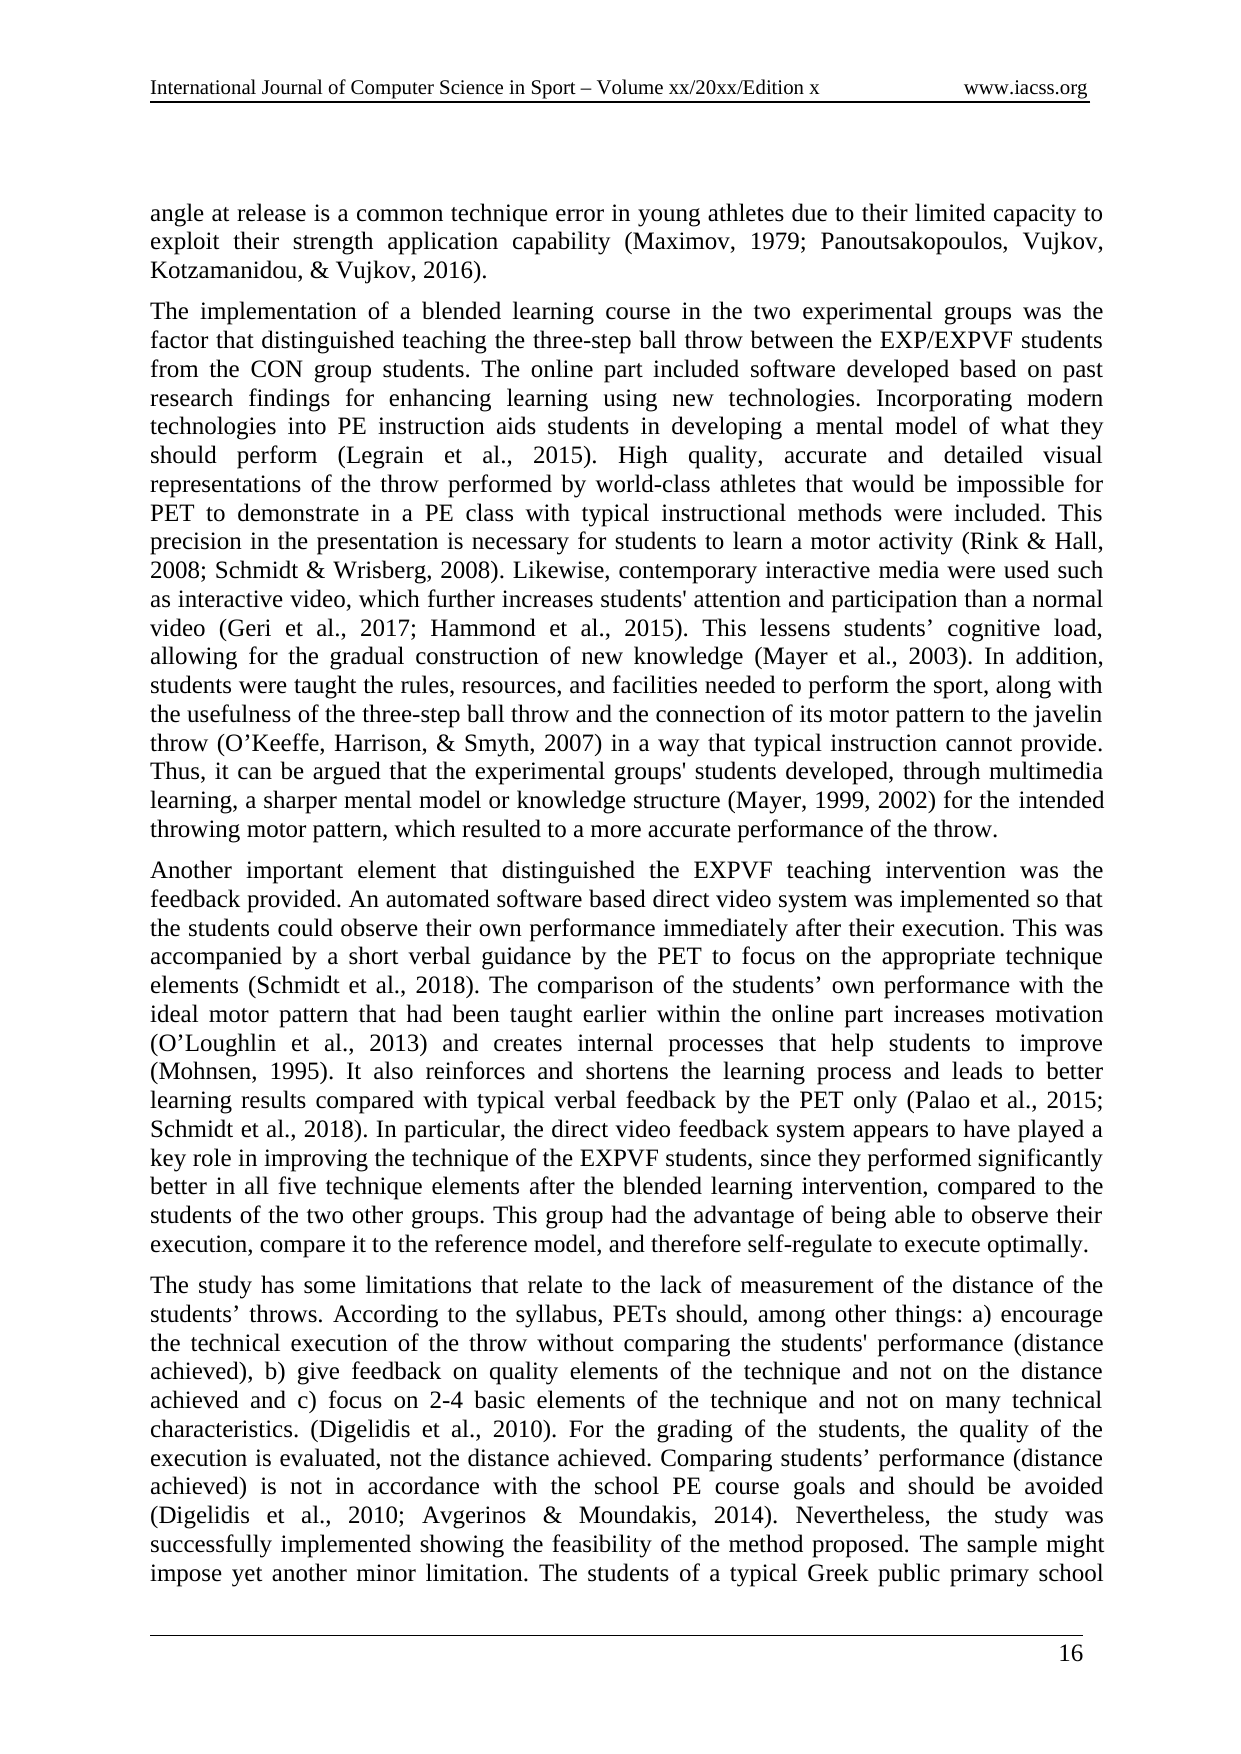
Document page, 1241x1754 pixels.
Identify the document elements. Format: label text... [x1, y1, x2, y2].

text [150, 198, 1104, 284]
text The implementation of a blended learning course in the two experimental groups was the factor that distinguished teaching the three-step ball throw between the EXP/EXPVF students from the CON group students. The online part included software developed based on past research findings for enhancing learning using new technologies. Incorporating modern technologies into PE instruction aids students in developing a mental model of what they should perform (Legrain et al., 2015). High quality, accurate and detailed visual representations of the throw performed by world-class athletes that would be impossible for PET to demonstrate in a PE class with typical instructional methods were included. This precision in the presentation is necessary for students to learn a motor activity (Rink & Hall, 2008; Schmidt & Wrisberg, 2008). Likewise, contemporary interactive media were used such as interactive video, which further increases students' attention and participation than a normal video (Geri et al., 2017; Hammond et al., 2015). This lessens students’ cognitive load, allowing for the gradual construction of new knowledge (Mayer et al., 2003). In addition, students were taught the rules, resources, and facilities needed to perform the sport, along with the usefulness of the three-step ball throw and the connection of its motor pattern to the javelin throw (O’Keeffe, Harrison, & Smyth, 2007) in a way that typical instruction cannot provide. Thus, it can be argued that the experimental groups' students developed, through multimedia learning, a sharper mental model or knowledge structure (Mayer, 1999, 2002) for the intended throwing motor pattern, which resulted to a more accurate performance of the throw. [150, 296, 1104, 843]
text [150, 1270, 1104, 1586]
text Another important element that distinguished the EXPVF teaching intervention was the feedback provided. An automated software based direct video system was implemented so that the students could observe their own performance immediately after their execution. This was accompanied by a short verbal guidance by the PET to focus on the appropriate technique elements (Schmidt et al., 2018). The comparison of the students’ own performance with the ideal motor pattern that had been taught earlier within the online part increases motivation (O’Loughlin et al., 2013) and creates internal processes that help students to improve (Mohnsen, 1995). It also reinforces and shortens the learning process and leads to better learning results compared with typical verbal feedback by the PET only (Palao et al., 2015; Schmidt et al., 2018). In particular, the direct video feedback system appears to have played a key role in improving the technique of the EXPVF students, since they performed significantly better in all five technique elements after the blended learning intervention, compared to the students of the two other groups. This group had the advantage of being able to observe their execution, compare it to the reference model, and therefore self-regulate to execute optimally. [150, 855, 1104, 1258]
